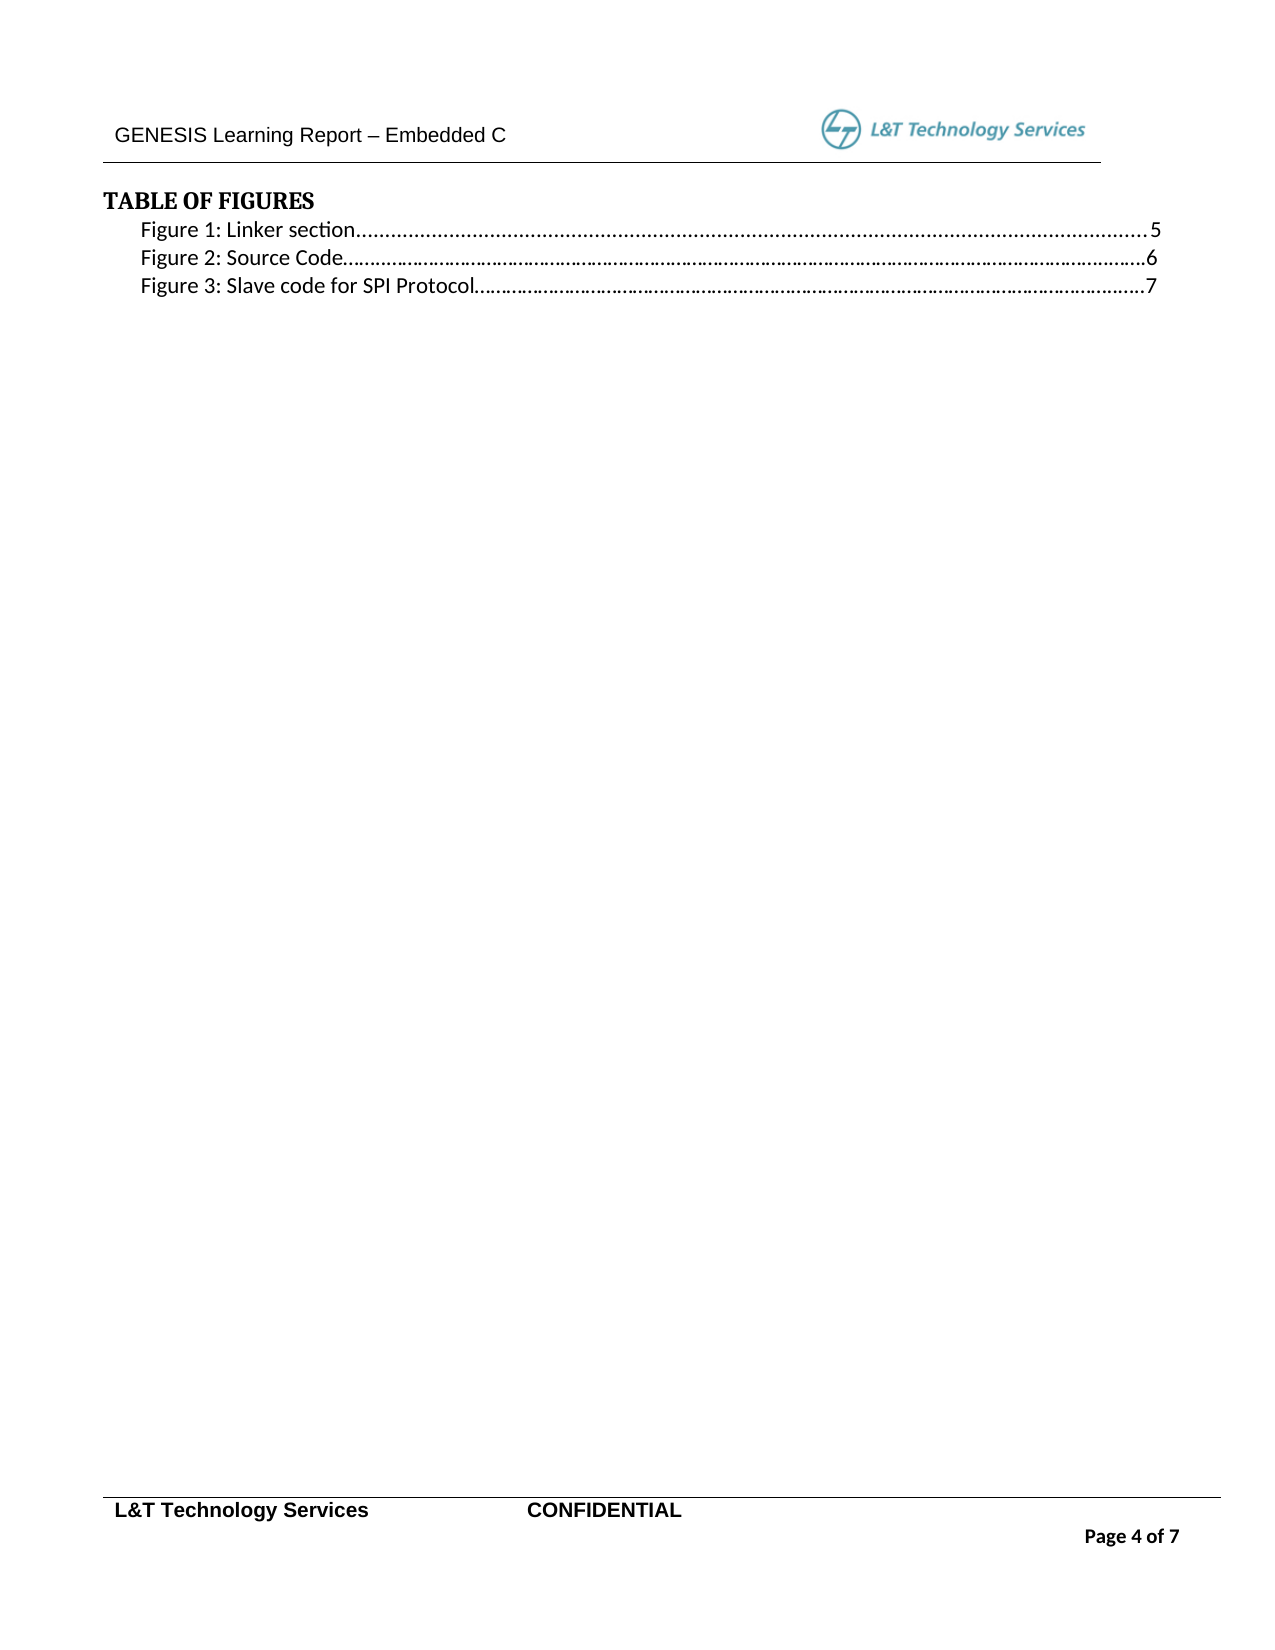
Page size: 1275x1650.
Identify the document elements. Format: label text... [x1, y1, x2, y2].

text Figure 3: Slave code for SPI Protocol…………………………………………………………………………………………………………..…..7 [103, 272, 1162, 299]
text Figure 1: Linker section 5 [103, 216, 1162, 243]
text Figure 2: Source Code……..………………………………………………………………………………………………………………………..…….6 [103, 243, 1162, 272]
text TABLE OF FIGURES [103, 187, 1162, 216]
